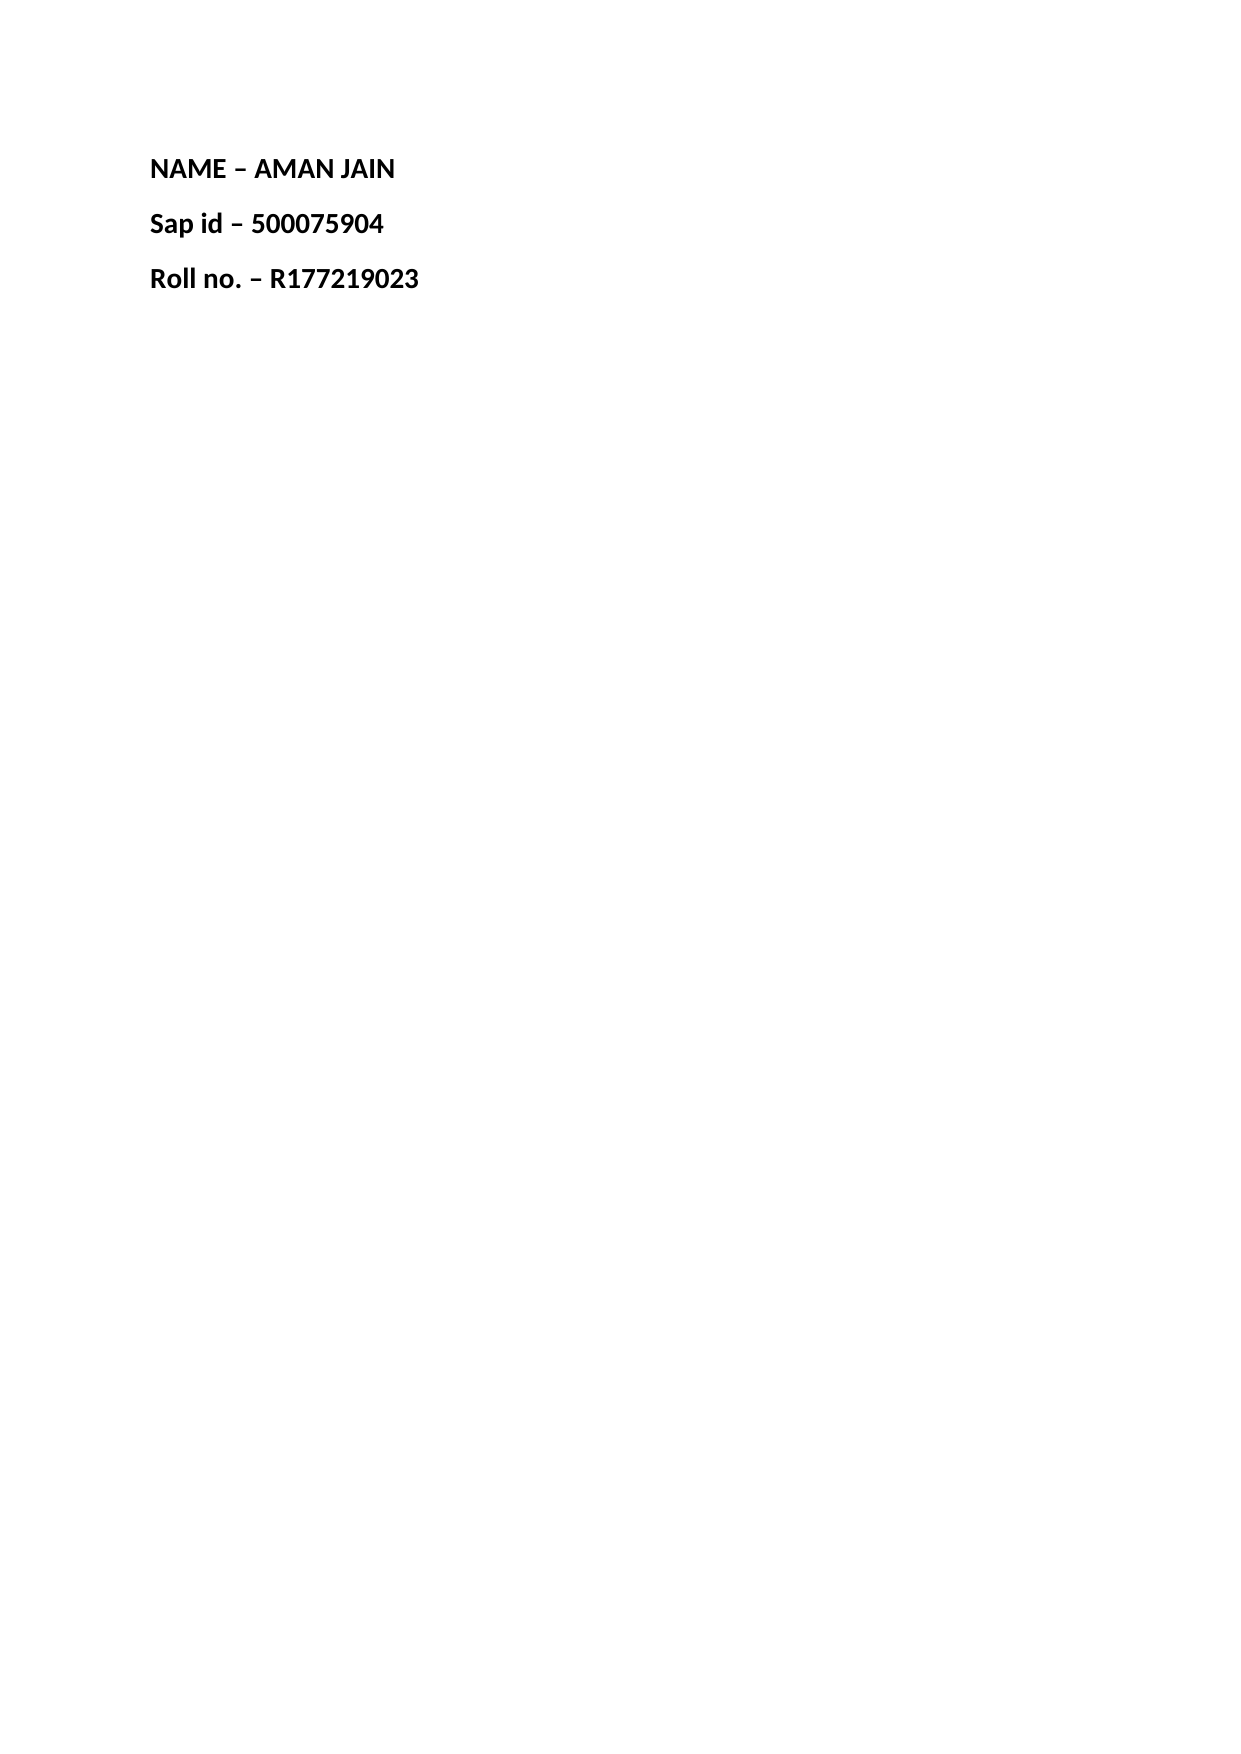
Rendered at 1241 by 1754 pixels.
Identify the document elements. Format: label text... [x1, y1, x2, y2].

text Roll no. – R177219023 [150, 260, 1090, 296]
text Sap id – 500075904 [150, 205, 1090, 241]
text NAME – AMAN JAIN [150, 150, 1090, 186]
